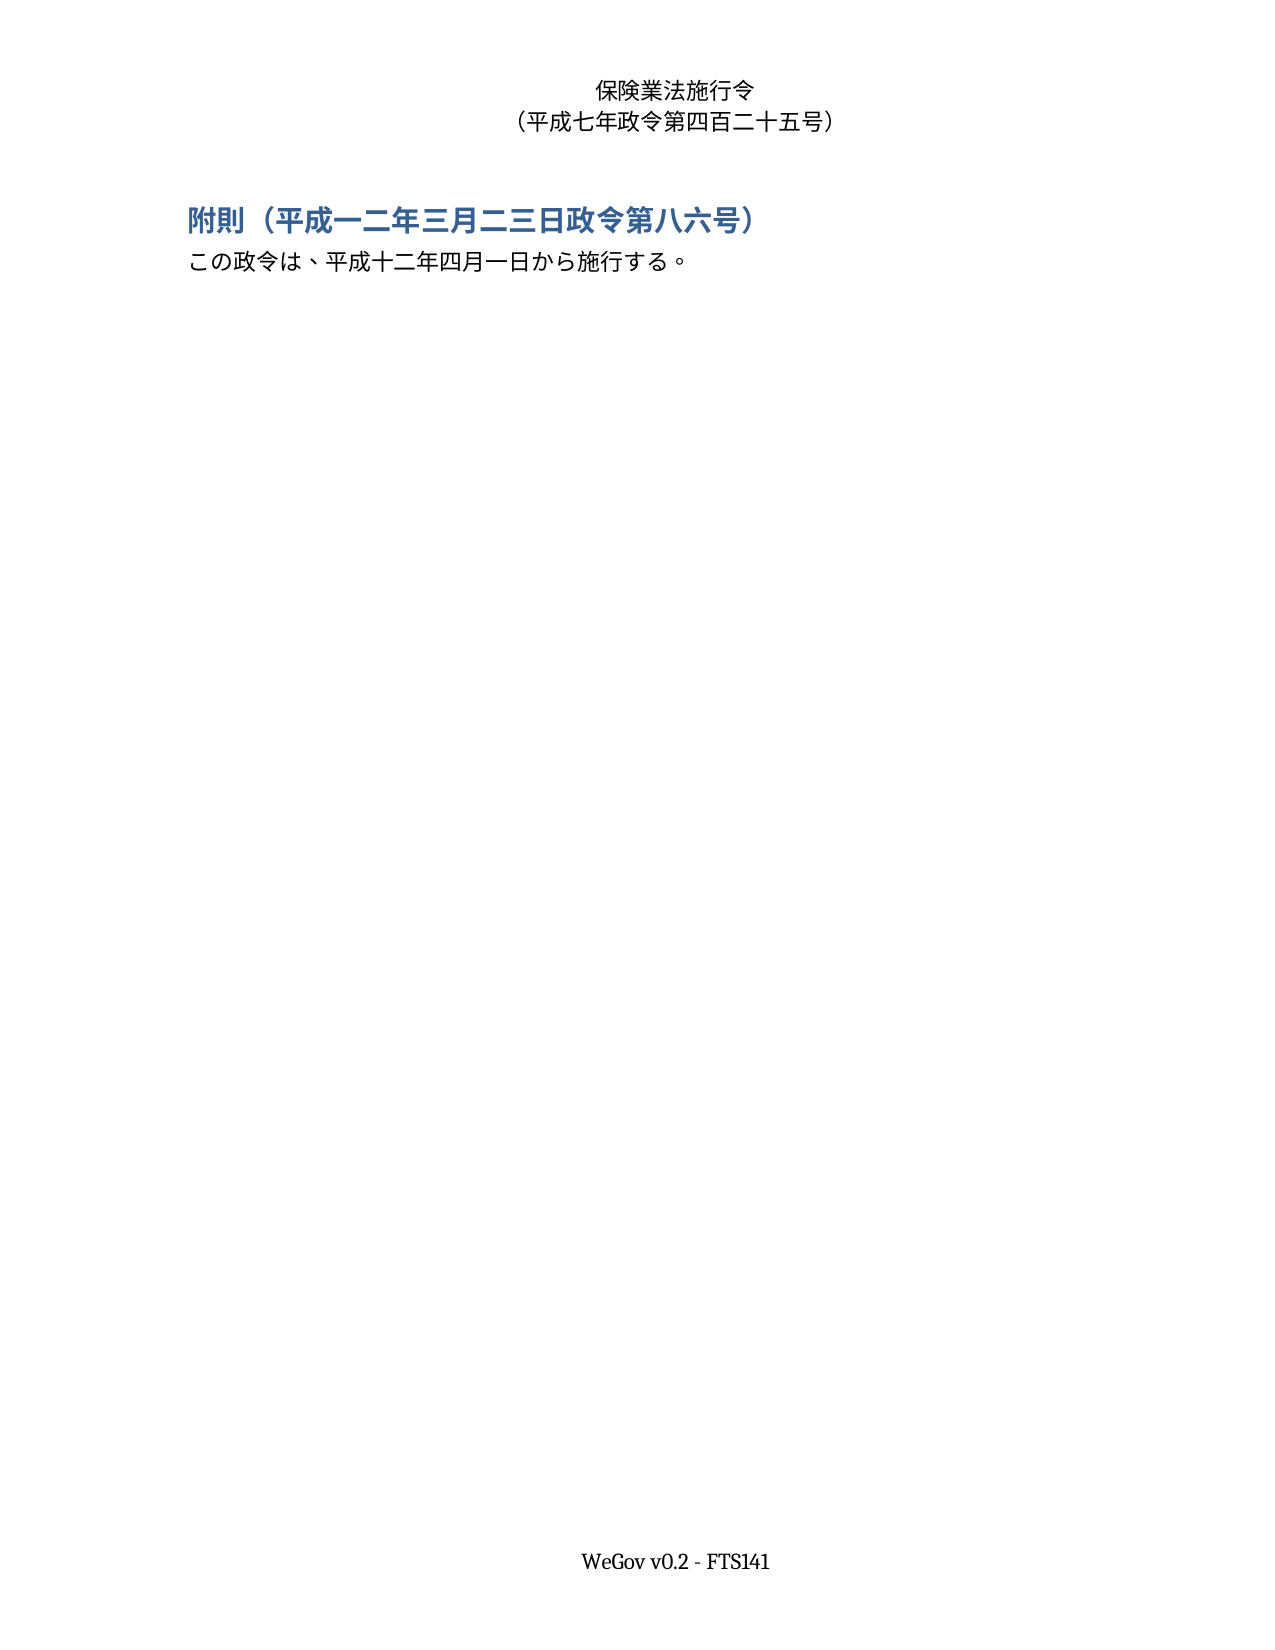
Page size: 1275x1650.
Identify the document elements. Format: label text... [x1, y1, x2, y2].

subtitle 附則（平成一二年三月二三日政令第八六号） [187, 200, 1087, 240]
text この政令は、平成十二年四月一日から施行する。 [187, 246, 1087, 277]
